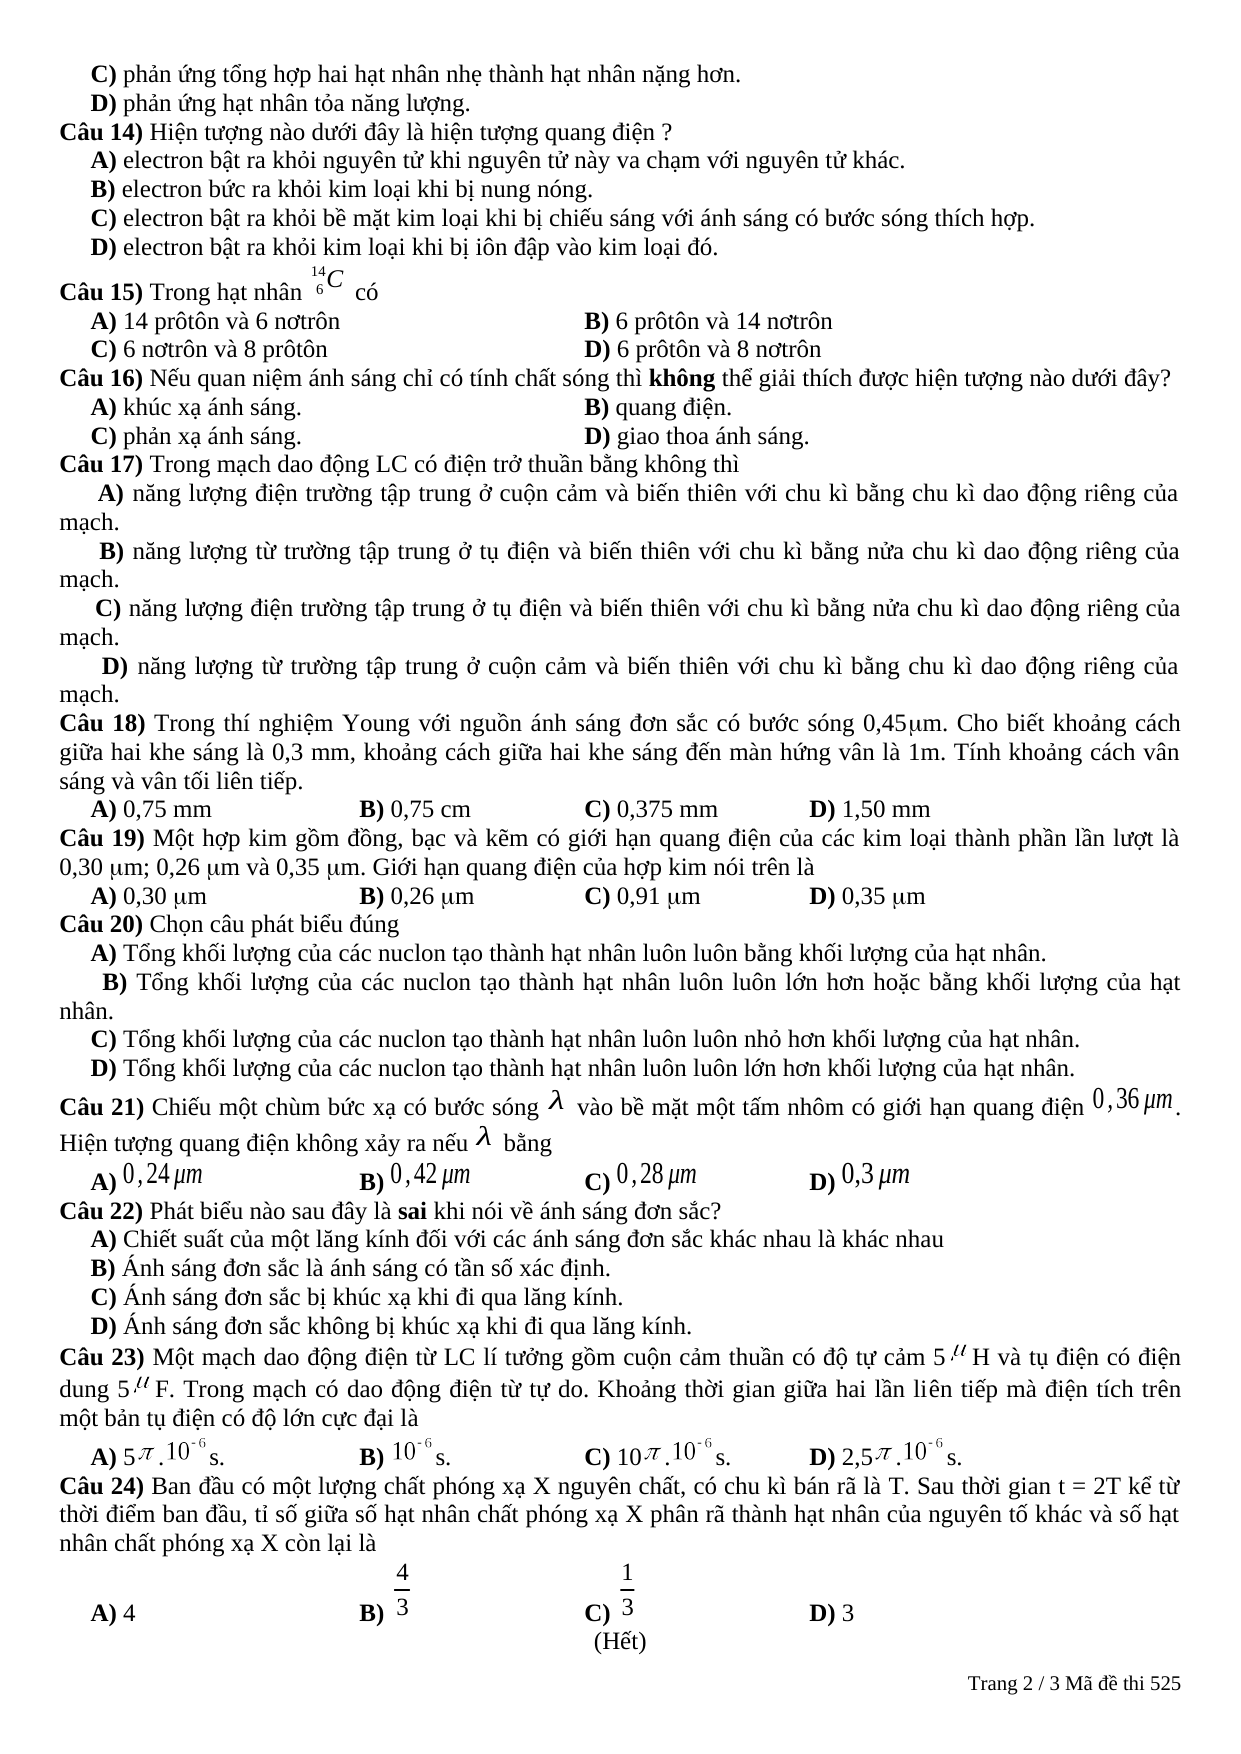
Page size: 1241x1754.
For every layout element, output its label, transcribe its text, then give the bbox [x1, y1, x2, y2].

text A) 14 prôtôn và 6 nơtrôn B) 6 prôtôn và 14 nơtrôn [59, 306, 1181, 334]
text Câu 15) Trong hạt nhân có [59, 260, 1181, 306]
list A) Chiết suất của một lăng kính đối với các ánh sáng đơn sắc khác nhau là khác nhau [59, 1224, 1181, 1253]
text Câu 22) Phát biểu nào sau đây là sai khi nói về ánh sáng đơn sắc? [59, 1196, 1181, 1224]
text Câu 18) Trong thí nghiệm Young với nguồn ánh sáng đơn sắc có bước sóng 0,45m. Cho biết khoảng cách giữa hai khe sáng là 0,3 mm, khoảng cách giữa hai khe sáng đến màn hứng vân là 1m. Tính khoảng cách vân sáng và vân tối liên tiếp. [59, 708, 1181, 794]
text Câu 19) Một hợp kim gồm đồng, bạc và kẽm có giới hạn quang điện của các kim loại thành phần lần lượt là 0,30 m; 0,26 m và 0,35 m. Giới hạn quang điện của hợp kim nói trên là [59, 823, 1181, 881]
text Câu 16) Nếu quan niệm ánh sáng chỉ có tính chất sóng thì không thể giải thích được hiện tượng nào dưới đây? [59, 363, 1181, 392]
text A) 0,30 m B) 0,26 m C) 0,91 m D) 0,35 m [59, 881, 1181, 909]
text A) 4 B) C) D) 3 [59, 1557, 1181, 1626]
text A) 0,75 mm B) 0,75 cm C) 0,375 mm D) 1,50 mm [59, 794, 1181, 823]
text B) năng lượng từ trường tập trung ở tụ điện và biến thiên với chu kì bằng nửa chu kì dao động riêng của mạch. [59, 536, 1181, 593]
text Câu 23) Một mạch dao động điện từ LC lí tưởng gồm cuộn cảm thuần có độ tự cảm 5H và tụ điện có điện dung 5F. Trong mạch có dao động điện từ tự do. Khoảng thời gian giữa hai lần liên tiếp mà điện tích trên một bản tụ điện có độ lớn cực đại là [59, 1339, 1181, 1432]
text Câu 21) Chiếu một chùm bức xạ có bước sóng vào bề mặt một tấm nhôm có giới hạn quang điện . Hiện tượng quang điện không xảy ra nếu bằng [59, 1082, 1181, 1157]
text A) Tổng khối lượng của các nuclon tạo thành hạt nhân luôn luôn bằng khối lượng của hạt nhân. [59, 938, 1181, 967]
text D) Tổng khối lượng của các nuclon tạo thành hạt nhân luôn luôn lớn hơn khối lượng của hạt nhân. [59, 1053, 1181, 1082]
text Câu 20) Chọn câu phát biểu đúng [59, 909, 1181, 938]
text D) electron bật ra khỏi kim loại khi bị iôn đập vào kim loại đó. [59, 232, 1181, 260]
list D) Ánh sáng đơn sắc không bị khúc xạ khi đi qua lăng kính. [59, 1311, 1181, 1339]
text Câu 14) Hiện tượng nào dưới đây là hiện tượng quang điện ? [59, 117, 1181, 145]
text A) B) C) D) [59, 1157, 1181, 1196]
text (Hết) [59, 1626, 1181, 1655]
text A) năng lượng điện trường tập trung ở cuộn cảm và biến thiên với chu kì bằng chu kì dao động riêng của mạch. [59, 478, 1181, 536]
text C) Tổng khối lượng của các nuclon tạo thành hạt nhân luôn luôn nhỏ hơn khối lượng của hạt nhân. [59, 1024, 1181, 1053]
text C) phản ứng tổng hợp hai hạt nhân nhẹ thành hạt nhân nặng hơn. [59, 59, 1181, 88]
text D) phản ứng hạt nhân tỏa năng lượng. [59, 88, 1181, 117]
text A) 5.s. B) s. C) 10.s. D) 2,5.s. [59, 1432, 1181, 1471]
text C) năng lượng điện trường tập trung ở tụ điện và biến thiên với chu kì bằng nửa chu kì dao động riêng của mạch. [59, 593, 1181, 651]
text Câu 24) Ban đầu có một lượng chất phóng xạ X nguyên chất, có chu kì bán rã là T. Sau thời gian t = 2T kể từ thời điểm ban đầu, tỉ số giữa số hạt nhân chất phóng xạ X phân rã thành hạt nhân của nguyên tố khác và số hạt nhân chất phóng xạ X còn lại là [59, 1471, 1181, 1557]
text D) năng lượng từ trường tập trung ở cuộn cảm và biến thiên với chu kì bằng chu kì dao động riêng của mạch. [59, 651, 1181, 708]
text B) Tổng khối lượng của các nuclon tạo thành hạt nhân luôn luôn lớn hơn hoặc bằng khối lượng của hạt nhân. [59, 967, 1181, 1024]
text C) electron bật ra khỏi bề mặt kim loại khi bị chiếu sáng với ánh sáng có bước sóng thích hợp. [59, 203, 1181, 232]
text B) electron bức ra khỏi kim loại khi bị nung nóng. [59, 174, 1181, 203]
text C) 6 nơtrôn và 8 prôtôn D) 6 prôtôn và 8 nơtrôn [59, 334, 1181, 363]
text A) electron bật ra khỏi nguyên tử khi nguyên tử này va chạm với nguyên tử khác. [59, 145, 1181, 174]
text C) Ánh sáng đơn sắc bị khúc xạ khi đi qua lăng kính. [59, 1282, 1181, 1311]
text B) Ánh sáng đơn sắc là ánh sáng có tần số xác định. [59, 1253, 1181, 1282]
text Câu 17) Trong mạch dao động LC có điện trở thuần bằng không thì [59, 449, 1181, 478]
text A) khúc xạ ánh sáng. B) quang điện. [59, 392, 1181, 421]
text C) phản xạ ánh sáng. D) giao thoa ánh sáng. [59, 421, 1181, 449]
